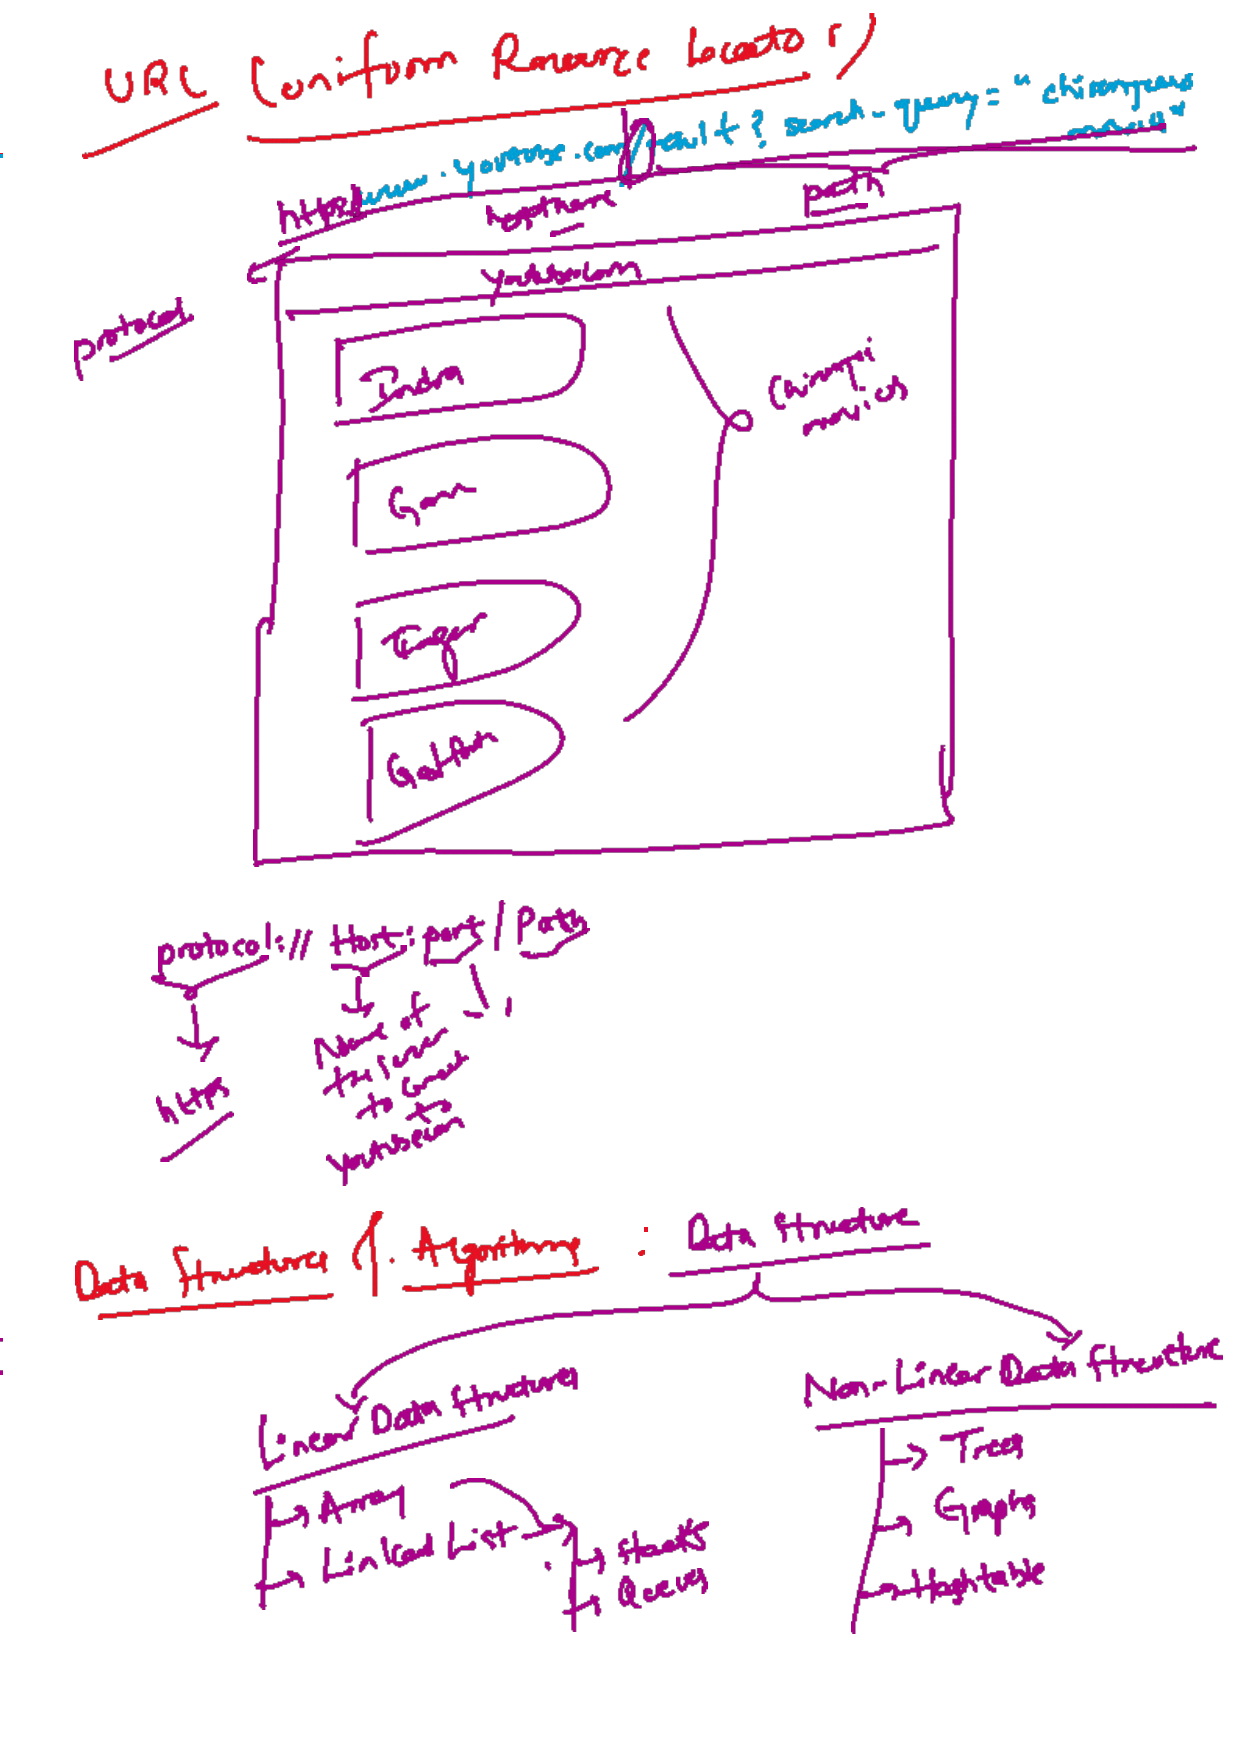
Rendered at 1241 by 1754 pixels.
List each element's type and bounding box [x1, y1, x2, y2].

picture [156, 1077, 234, 1162]
picture [82, 13, 1197, 867]
picture [151, 900, 590, 1186]
picture [74, 297, 194, 381]
picture [75, 1207, 1223, 1634]
